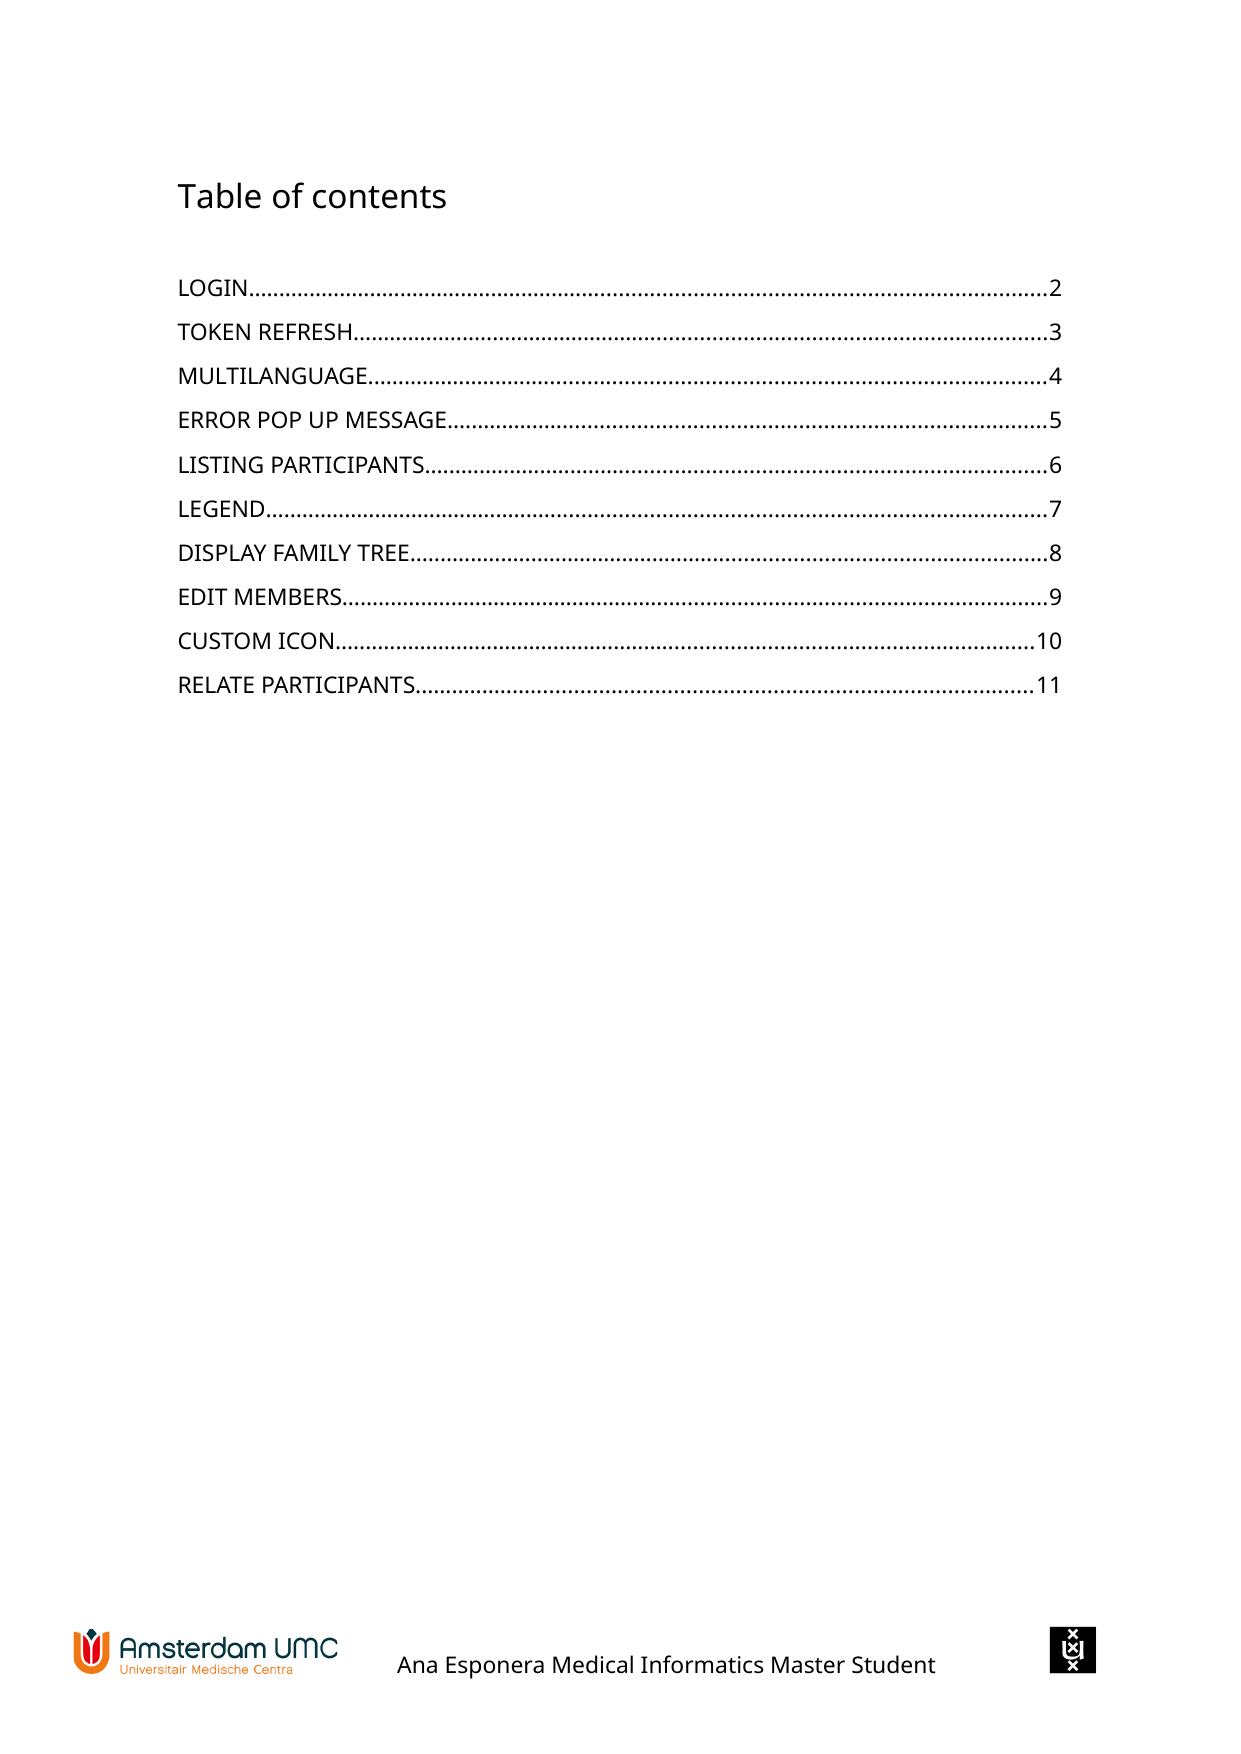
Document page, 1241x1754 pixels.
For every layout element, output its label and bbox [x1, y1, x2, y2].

picture [1049, 1626, 1097, 1674]
picture [73, 1629, 338, 1674]
